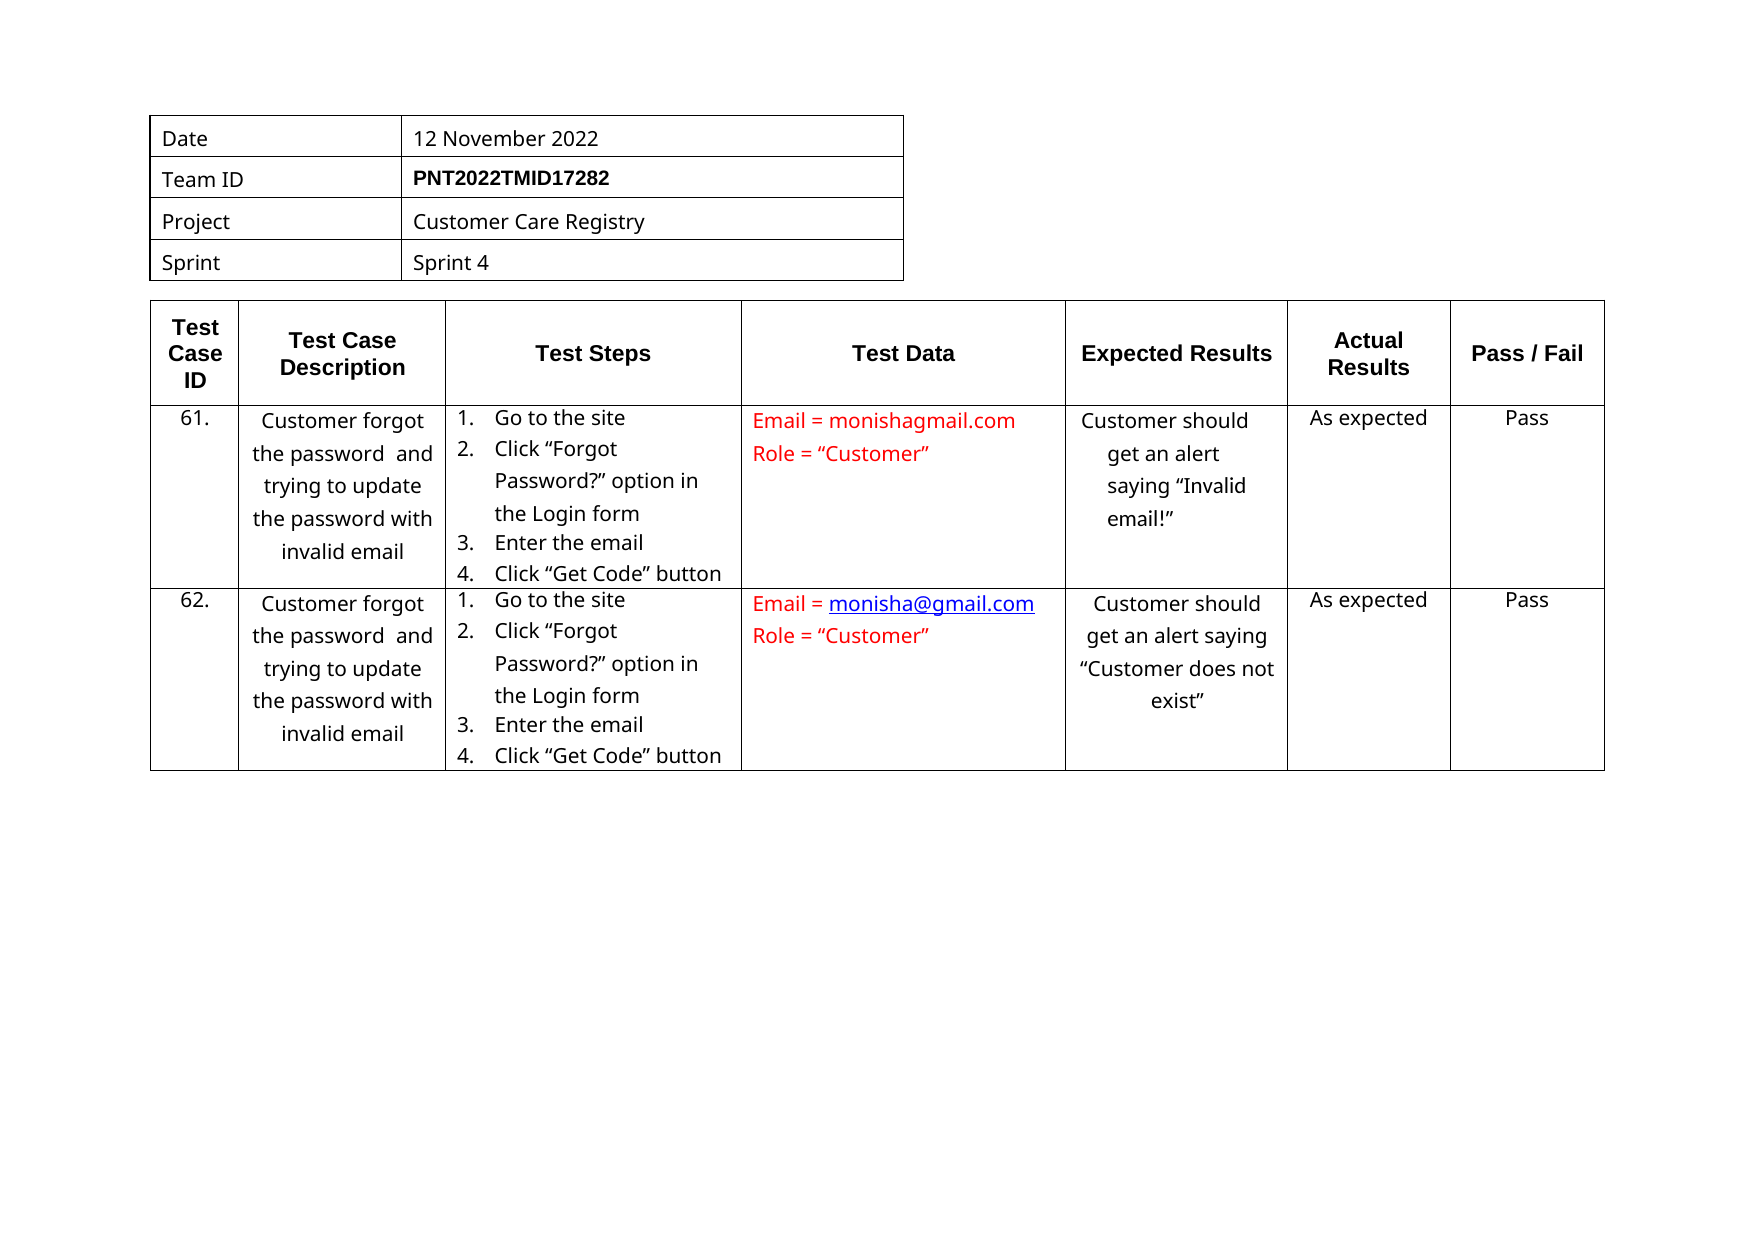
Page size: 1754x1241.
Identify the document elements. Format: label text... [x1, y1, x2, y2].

table_cell Customer should get an alert saying “Invalid email!” [1066, 406, 1287, 588]
table_header Test Data [742, 301, 1065, 405]
table_header Pass / Fail [1451, 301, 1604, 405]
table_header Test Case ID [151, 301, 238, 405]
table_cell Pass [1451, 589, 1604, 770]
table_cell Customer should get an alert saying “Customer does not exist” [1066, 589, 1287, 770]
table_header Test Steps [446, 301, 741, 405]
table_cell Customer Care Registry [402, 198, 903, 238]
table_cell Go to the site Click “Forgot Password?” option in the Login form Enter the email Click “Get Code” button [446, 589, 741, 770]
table_cell Pass [1451, 406, 1604, 588]
table_cell As expected [1288, 406, 1450, 588]
table_cell Team ID [151, 157, 401, 197]
table_cell Email = monisha@gmail.com Role = “Customer” [742, 589, 1065, 770]
table_cell Project [151, 198, 401, 238]
table_cell Customer forgot the password and trying to update the password with invalid email [239, 589, 445, 770]
table_header Date [151, 116, 401, 156]
table_cell PNT2022TMID17282 [402, 157, 903, 197]
table_cell Email = monishagmail.com Role = “Customer” [742, 406, 1065, 588]
table_cell 61. [151, 406, 238, 588]
table_header Actual Results [1288, 301, 1450, 405]
table_cell 62. [151, 589, 238, 770]
table_header 12 November 2022 [402, 116, 903, 156]
table_header Expected Results [1066, 301, 1287, 405]
table_header Test Case Description [239, 301, 445, 405]
table_cell Sprint [151, 240, 401, 280]
table_cell Go to the site Click “Forgot Password?” option in the Login form Enter the email Click “Get Code” button [446, 406, 741, 588]
table_cell Customer forgot the password and trying to update the password with invalid email [239, 406, 445, 588]
table_cell As expected [1288, 589, 1450, 770]
table_cell Sprint 4 [402, 240, 903, 280]
